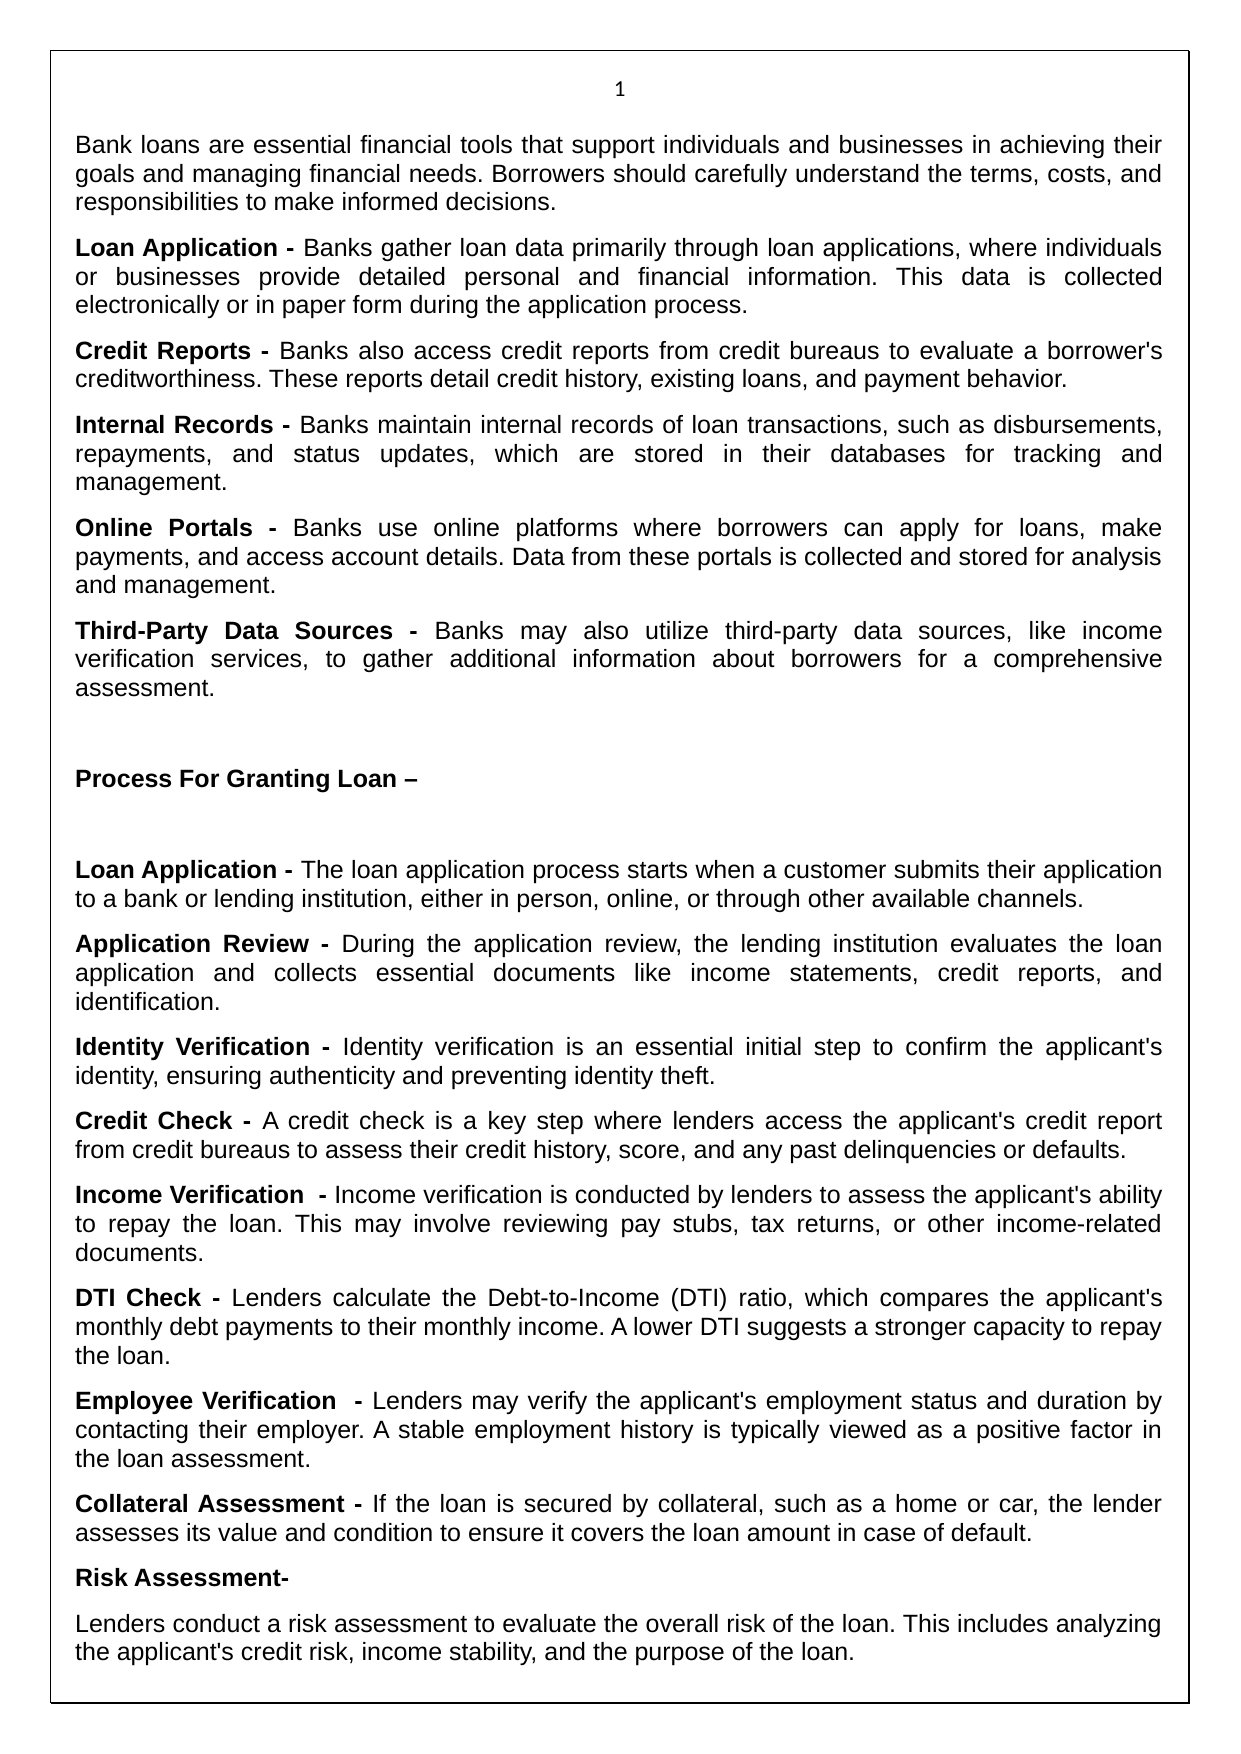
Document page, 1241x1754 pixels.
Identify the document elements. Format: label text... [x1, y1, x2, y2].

text Process For Granting Loan – [75, 764, 1164, 793]
text Collateral Assessment - If the loan is secured by collateral, such as a home or car, the lender assesses its value and condition to ensure it covers the loan amount in case of default. [75, 1489, 1164, 1546]
text Employee Verification - Lenders may verify the applicant's employment status and duration by contacting their employer. A stable employment history is typically viewed as a positive factor in the loan assessment. [75, 1386, 1164, 1472]
text Bank loans are essential financial tools that support individuals and businesses in achieving their goals and managing financial needs. Borrowers should carefully understand the terms, costs, and responsibilities to make informed decisions. [75, 130, 1164, 216]
text Identity Verification - Identity verification is an essential initial step to confirm the applicant's identity, ensuring authenticity and preventing identity theft. [75, 1032, 1164, 1089]
text Online Portals - Banks use online platforms where borrowers can apply for loans, make payments, and access account details. Data from these portals is collected and stored for analysis and management. [75, 513, 1164, 599]
text Loan Application - The loan application process starts when a customer submits their application to a bank or lending institution, either in person, online, or through other available channels. [75, 855, 1164, 912]
text Internal Records - Banks maintain internal records of loan transactions, such as disbursements, repayments, and status updates, which are stored in their databases for tracking and management. [75, 410, 1164, 496]
text DTI Check - Lenders calculate the Debt-to-Income (DTI) ratio, which compares the applicant's monthly debt payments to their monthly income. A lower DTI suggests a stronger capacity to repay the loan. [75, 1283, 1164, 1369]
text Risk Assessment- [75, 1563, 1164, 1592]
text Application Review - During the application review, the lending institution evaluates the loan application and collects essential documents like income statements, credit reports, and identification. [75, 929, 1164, 1015]
text Third-Party Data Sources - Banks may also utilize third-party data sources, like income verification services, to gather additional information about borrowers for a comprehensive assessment. [75, 616, 1164, 702]
text Credit Check - A credit check is a key step where lenders access the applicant's credit report from credit bureaus to assess their credit history, score, and any past delinquencies or defaults. [75, 1106, 1164, 1163]
text Loan Application - Banks gather loan data primarily through loan applications, where individuals or businesses provide detailed personal and financial information. This data is collected electronically or in paper form during the application process. [75, 233, 1164, 319]
text Lenders conduct a risk assessment to evaluate the overall risk of the loan. This includes analyzing the applicant's credit risk, income stability, and the purpose of the loan. [75, 1608, 1164, 1666]
text Income Verification - Income verification is conducted by lenders to assess the applicant's ability to repay the loan. This may involve reviewing pay stubs, tax returns, or other income-related documents. [75, 1180, 1164, 1266]
text Credit Reports - Banks also access credit reports from credit bureaus to evaluate a borrower's creditworthiness. These reports detail credit history, existing loans, and payment behavior. [75, 336, 1164, 393]
